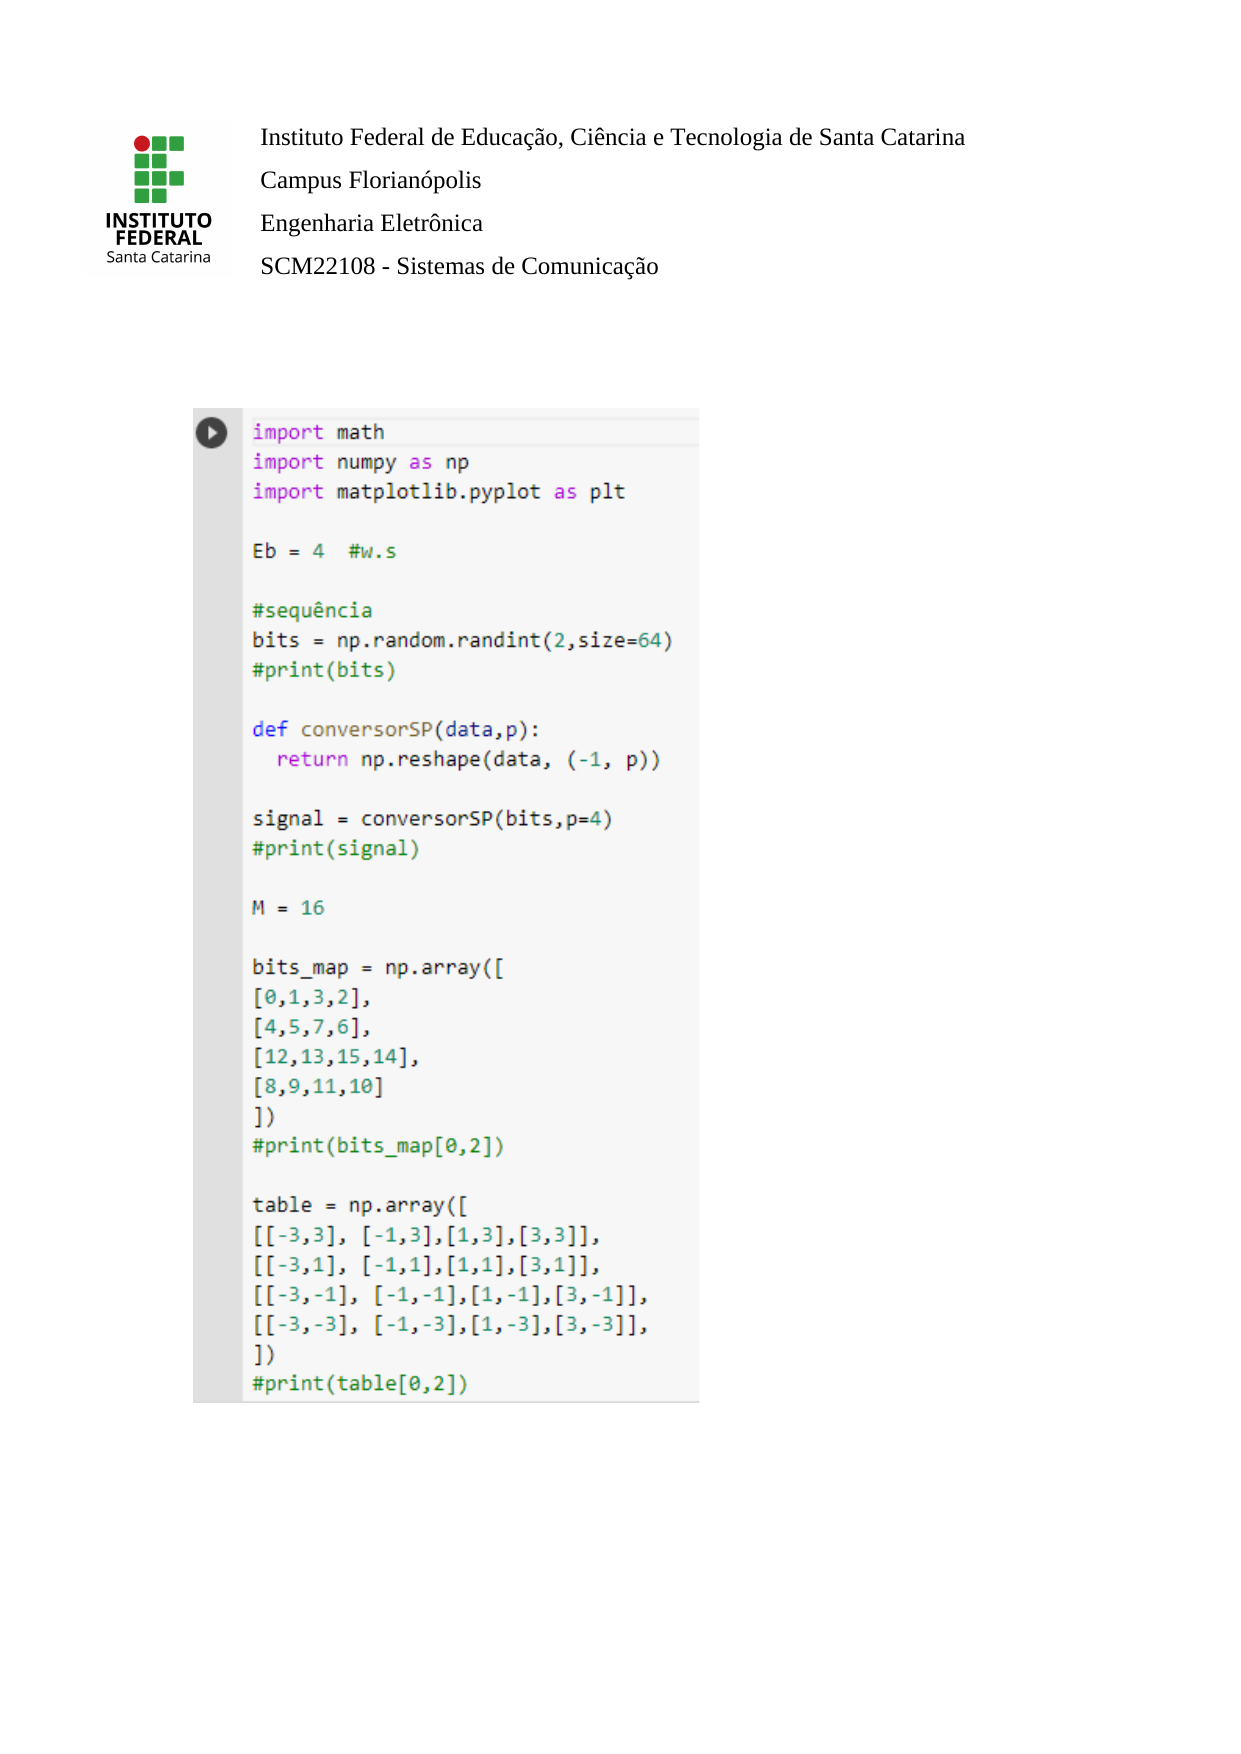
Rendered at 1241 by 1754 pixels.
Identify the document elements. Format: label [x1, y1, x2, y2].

picture [81, 121, 237, 277]
picture [193, 408, 700, 1403]
